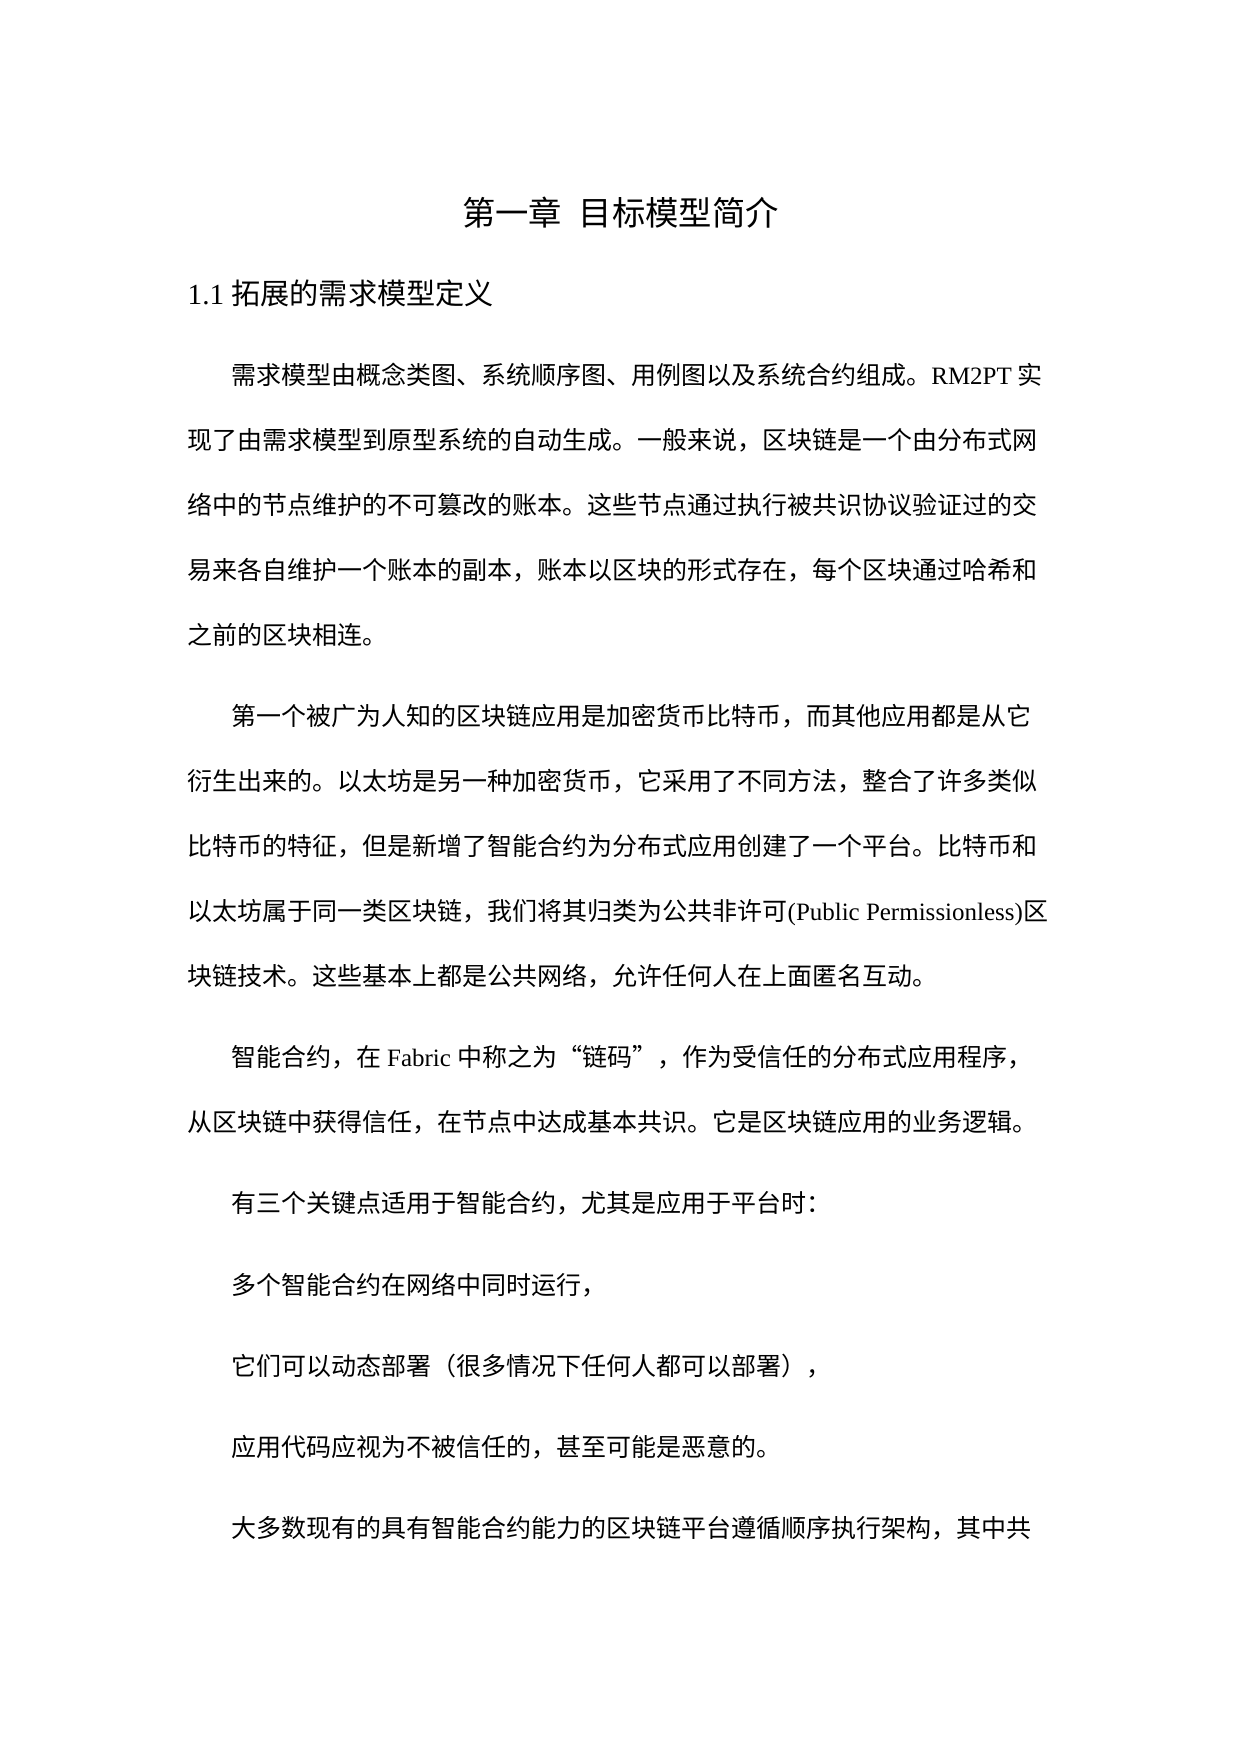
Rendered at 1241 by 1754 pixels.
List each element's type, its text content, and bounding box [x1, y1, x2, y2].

text 应用代码应视为不被信任的，甚至可能是恶意的。 [187, 1413, 1053, 1478]
text 需求模型由概念类图、系统顺序图、用例图以及系统合约组成。RM2PT实现了由需求模型到原型系统的自动生成。一般来说，区块链是一个由分布式网络中的节点维护的不可篡改的账本。这些节点通过执行被共识协议验证过的交易来各自维护一个账本的副本，账本以区块的形式存在，每个区块通过哈希和之前的区块相连。 [187, 341, 1053, 666]
text 它们可以动态部署（很多情况下任何人都可以部署）， [187, 1332, 1053, 1397]
text 多个智能合约在网络中同时运行， [187, 1251, 1053, 1316]
text 第一个被广为人知的区块链应用是加密货币比特币，而其他应用都是从它衍生出来的。以太坊是另一种加密货币，它采用了不同方法，整合了许多类似比特币的特征，但是新增了智能合约为分布式应用创建了一个平台。比特币和以太坊属于同一类区块链，我们将其归类为公共非许可(Public Permissionless)区块链技术。这些基本上都是公共网络，允许任何人在上面匿名互动。 [187, 682, 1053, 1007]
text 1.1 拓展的需求模型定义 [187, 259, 1053, 324]
text 智能合约，在 Fabric 中称之为“链码”，作为受信任的分布式应用程序，从区块链中获得信任，在节点中达成基本共识。它是区块链应用的业务逻辑。 [187, 1023, 1053, 1153]
list 目标模型简介 [187, 178, 1053, 243]
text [187, 1494, 1053, 1559]
text 有三个关键点适用于智能合约，尤其是应用于平台时： [187, 1169, 1053, 1234]
